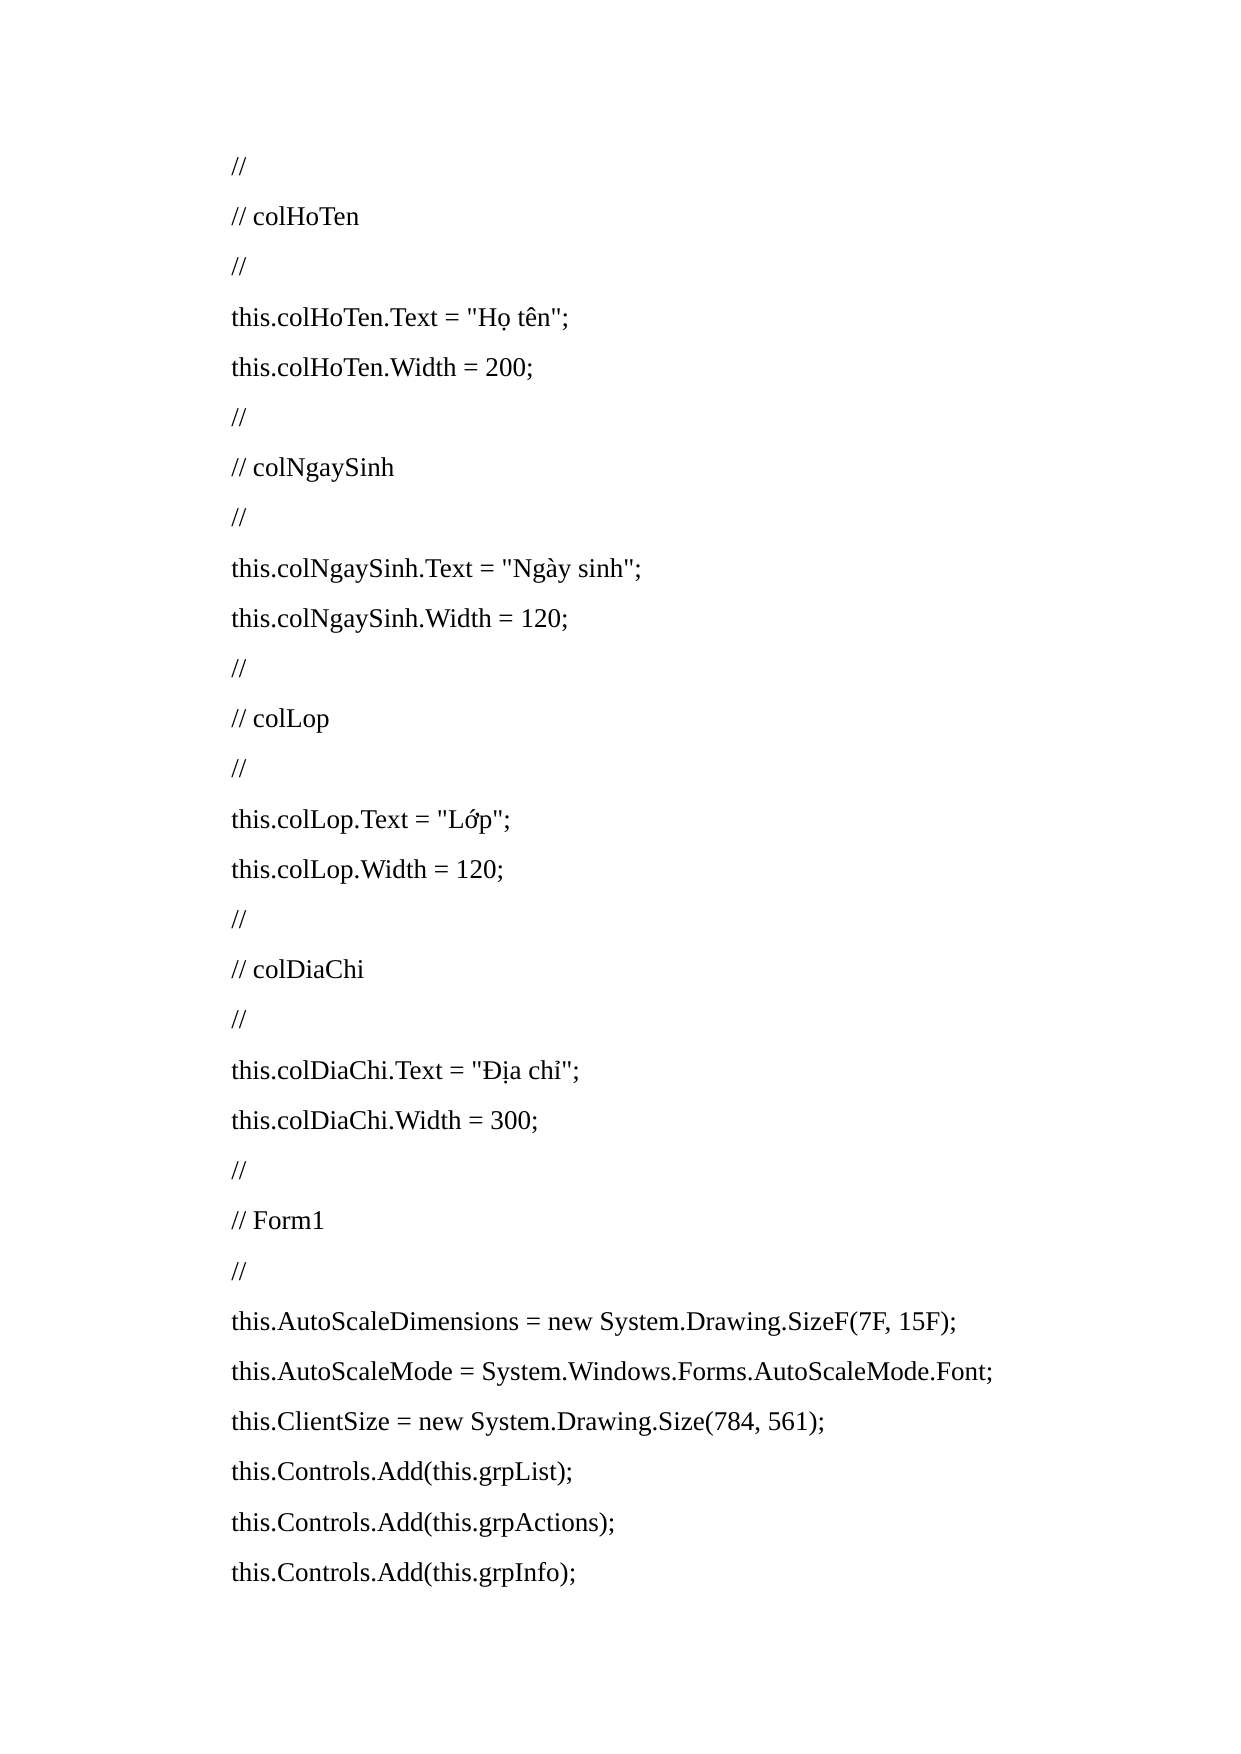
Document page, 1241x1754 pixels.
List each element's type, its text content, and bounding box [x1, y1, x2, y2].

text // [150, 1003, 1090, 1035]
text // [150, 501, 1090, 533]
text this.colDiaChi.Text = "Địa chỉ"; [150, 1054, 1090, 1085]
text // [150, 752, 1090, 784]
text this.Controls.Add(this.grpInfo); [150, 1556, 1090, 1587]
text this.AutoScaleMode = System.Windows.Forms.AutoScaleMode.Font; [150, 1355, 1090, 1386]
text this.AutoScaleDimensions = new System.Drawing.SizeF(7F, 15F); [150, 1305, 1090, 1336]
text // colHoTen [150, 200, 1090, 231]
text // [150, 1154, 1090, 1185]
text // [150, 1254, 1090, 1286]
text // [150, 150, 1090, 181]
text // Form1 [150, 1204, 1090, 1236]
text this.colDiaChi.Width = 300; [150, 1104, 1090, 1135]
text this.colNgaySinh.Width = 120; [150, 602, 1090, 633]
text this.Controls.Add(this.grpList); [150, 1455, 1090, 1487]
text // colDiaChi [150, 953, 1090, 984]
text this.colNgaySinh.Text = "Ngày sinh"; [150, 552, 1090, 583]
text // [150, 250, 1090, 282]
text // colNgaySinh [150, 451, 1090, 482]
text // [150, 652, 1090, 683]
text this.colHoTen.Text = "Họ tên"; [150, 301, 1090, 332]
text // colLop [150, 702, 1090, 733]
text this.ClientSize = new System.Drawing.Size(784, 561); [150, 1405, 1090, 1436]
text // [150, 401, 1090, 432]
text this.colLop.Text = "Lớp"; [150, 803, 1090, 834]
text this.colLop.Width = 120; [150, 853, 1090, 884]
text this.colHoTen.Width = 200; [150, 351, 1090, 382]
text // [150, 903, 1090, 934]
text this.Controls.Add(this.grpActions); [150, 1506, 1090, 1537]
